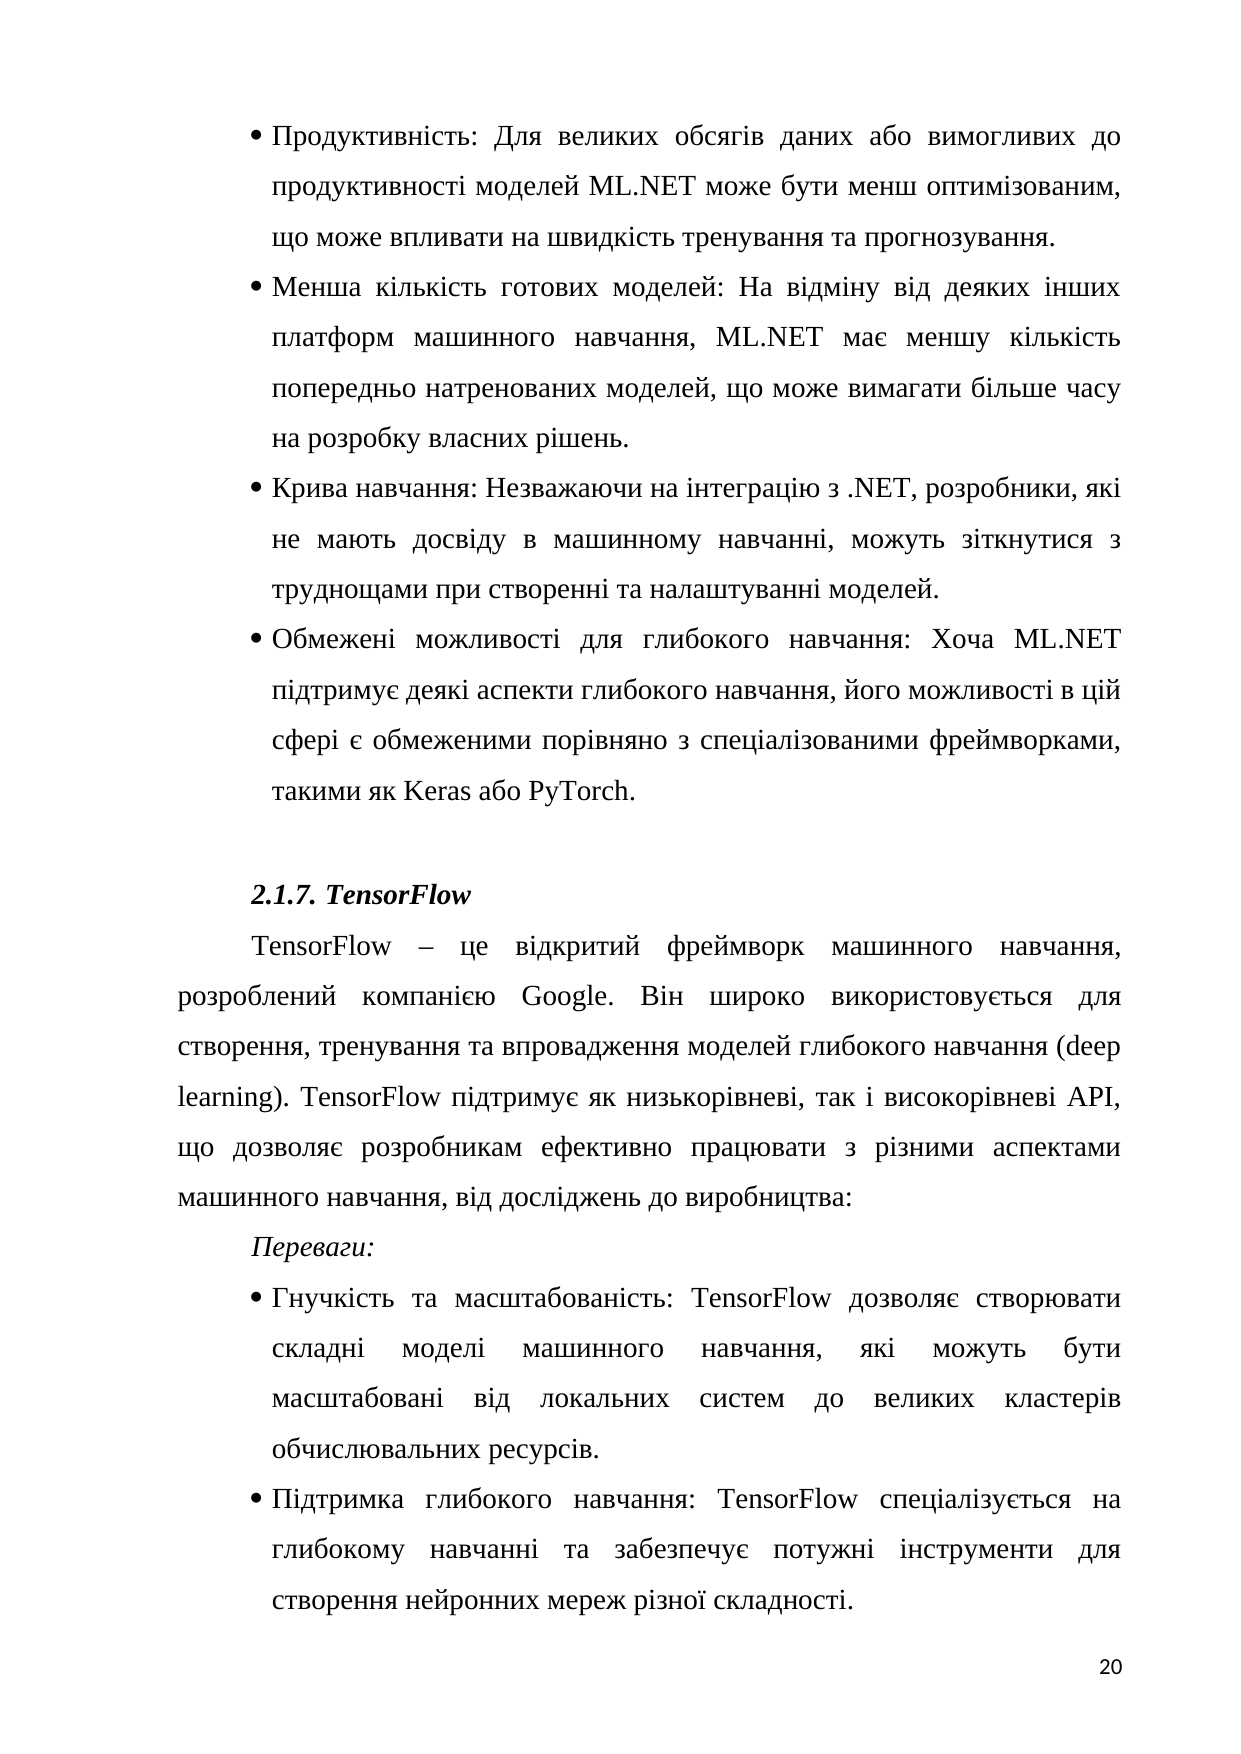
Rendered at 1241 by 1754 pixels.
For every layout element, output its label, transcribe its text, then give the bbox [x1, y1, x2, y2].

list Продуктивність: Для великих обсягів даних або вимогливих до продуктивності моделей ML.NET може бути менш оптимізованим, що може впливати на швидкість тренування та прогнозування. [251, 118, 1122, 252]
list Менша кількість готових моделей: На відміну від деяких інших платформ машинного навчання, ML.NET має меншу кількість попередньо натренованих моделей, що може вимагати більше часу на розробку власних рішень. [251, 269, 1122, 454]
text TensorFlow – це відкритий фреймворк машинного навчання, розроблений компанією Google. Він широко використовується для створення, тренування та впровадження моделей глибокого навчання (deep learning). TensorFlow підтримує як низькорівневі, так і високорівневі API, що дозволяє розробникам ефективно працювати з різними аспектами машинного навчання, від досліджень до виробництва: [177, 928, 1122, 1213]
list Гнучкість та масштабованість: TensorFlow дозволяє створювати складні моделі машинного навчання, які можуть бути масштабовані від локальних систем до великих кластерів обчислювальних ресурсів. [251, 1280, 1122, 1464]
text Переваги: [177, 1229, 1122, 1263]
subtitle TensorFlow [251, 877, 1122, 911]
list Обмежені можливості для глибокого навчання: Хоча ML.NET підтримує деякі аспекти глибокого навчання, його можливості в цій сфері є обмеженими порівняно з спеціалізованими фреймворками, такими як Keras або PyTorch. [251, 622, 1122, 806]
list Крива навчання: Незважаючи на інтеграцію з .NET, розробники, які не мають досвіду в машинному навчанні, можуть зіткнутися з труднощами при створенні та налаштуванні моделей. [251, 471, 1122, 605]
list Підтримка глибокого навчання: TensorFlow спеціалізується на глибокому навчанні та забезпечує потужні інструменти для створення нейронних мереж різної складності. [251, 1481, 1122, 1616]
